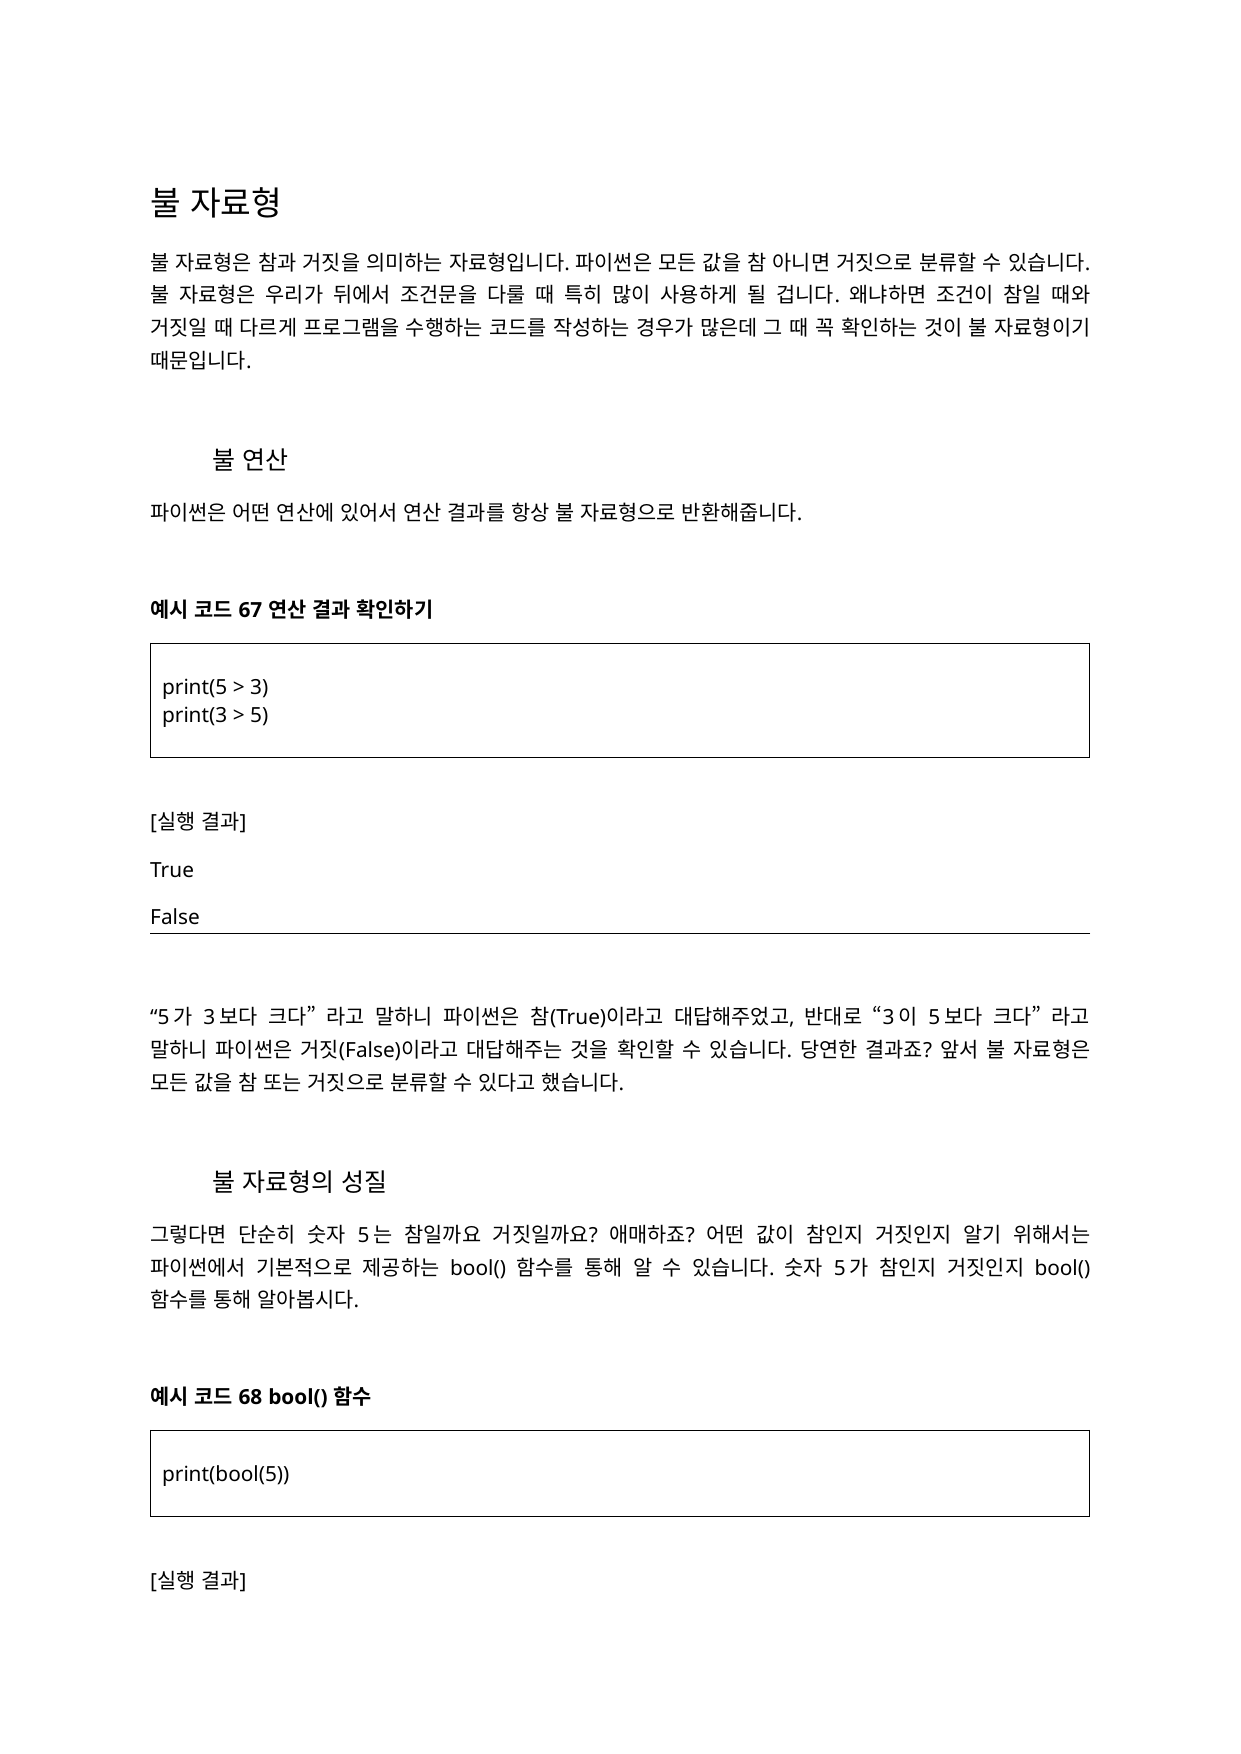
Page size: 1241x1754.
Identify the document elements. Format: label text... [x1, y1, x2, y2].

text [실행 결과] [150, 1564, 1090, 1595]
subtitle 불 자료형의 성질 [212, 1162, 1090, 1199]
text 파이썬은 어떤 연산에 있어서 연산 결과를 항상 불 자료형으로 반환해줍니다. [150, 496, 1090, 527]
text 그렇다면 단순히 숫자 5는 참일까요 거짓일까요? 애매하죠? 어떤 값이 참인지 거짓인지 알기 위해서는 파이썬에서 기본적으로 제공하는 bool() 함수를 통해 알 수 있습니다. 숫자 5가 참인지 거짓인지 bool() 함수를 통해 알아봅시다. [150, 1218, 1090, 1314]
text “5가 3보다 크다” 라고 말하니 파이썬은 참(True)이라고 대답해주었고, 반대로 “3이 5보다 크다” 라고 말하니 파이썬은 거짓(False)이라고 대답해주는 것을 확인할 수 있습니다. 당연한 결과죠? 앞서 불 자료형은 모든 값을 참 또는 거짓으로 분류할 수 있다고 했습니다. [150, 1000, 1090, 1096]
table_header print(5 > 3) print(3 > 5) [151, 644, 1089, 757]
text True [150, 855, 1090, 883]
subtitle 불 자료형 [150, 177, 1090, 225]
subtitle 불 연산 [212, 441, 1090, 477]
text False [150, 902, 1090, 933]
table_header print(bool(5)) [151, 1431, 1089, 1516]
text 불 자료형은 참과 거짓을 의미하는 자료형입니다. 파이썬은 모든 값을 참 아니면 거짓으로 분류할 수 있습니다. 불 자료형은 우리가 뒤에서 조건문을 다룰 때 특히 많이 사용하게 될 겁니다. 왜냐하면 조건이 참일 때와 거짓일 때 다르게 프로그램을 수행하는 코드를 작성하는 경우가 많은데 그 때 꼭 확인하는 것이 불 자료형이기 때문입니다. [150, 246, 1090, 374]
text [실행 결과] [150, 806, 1090, 836]
